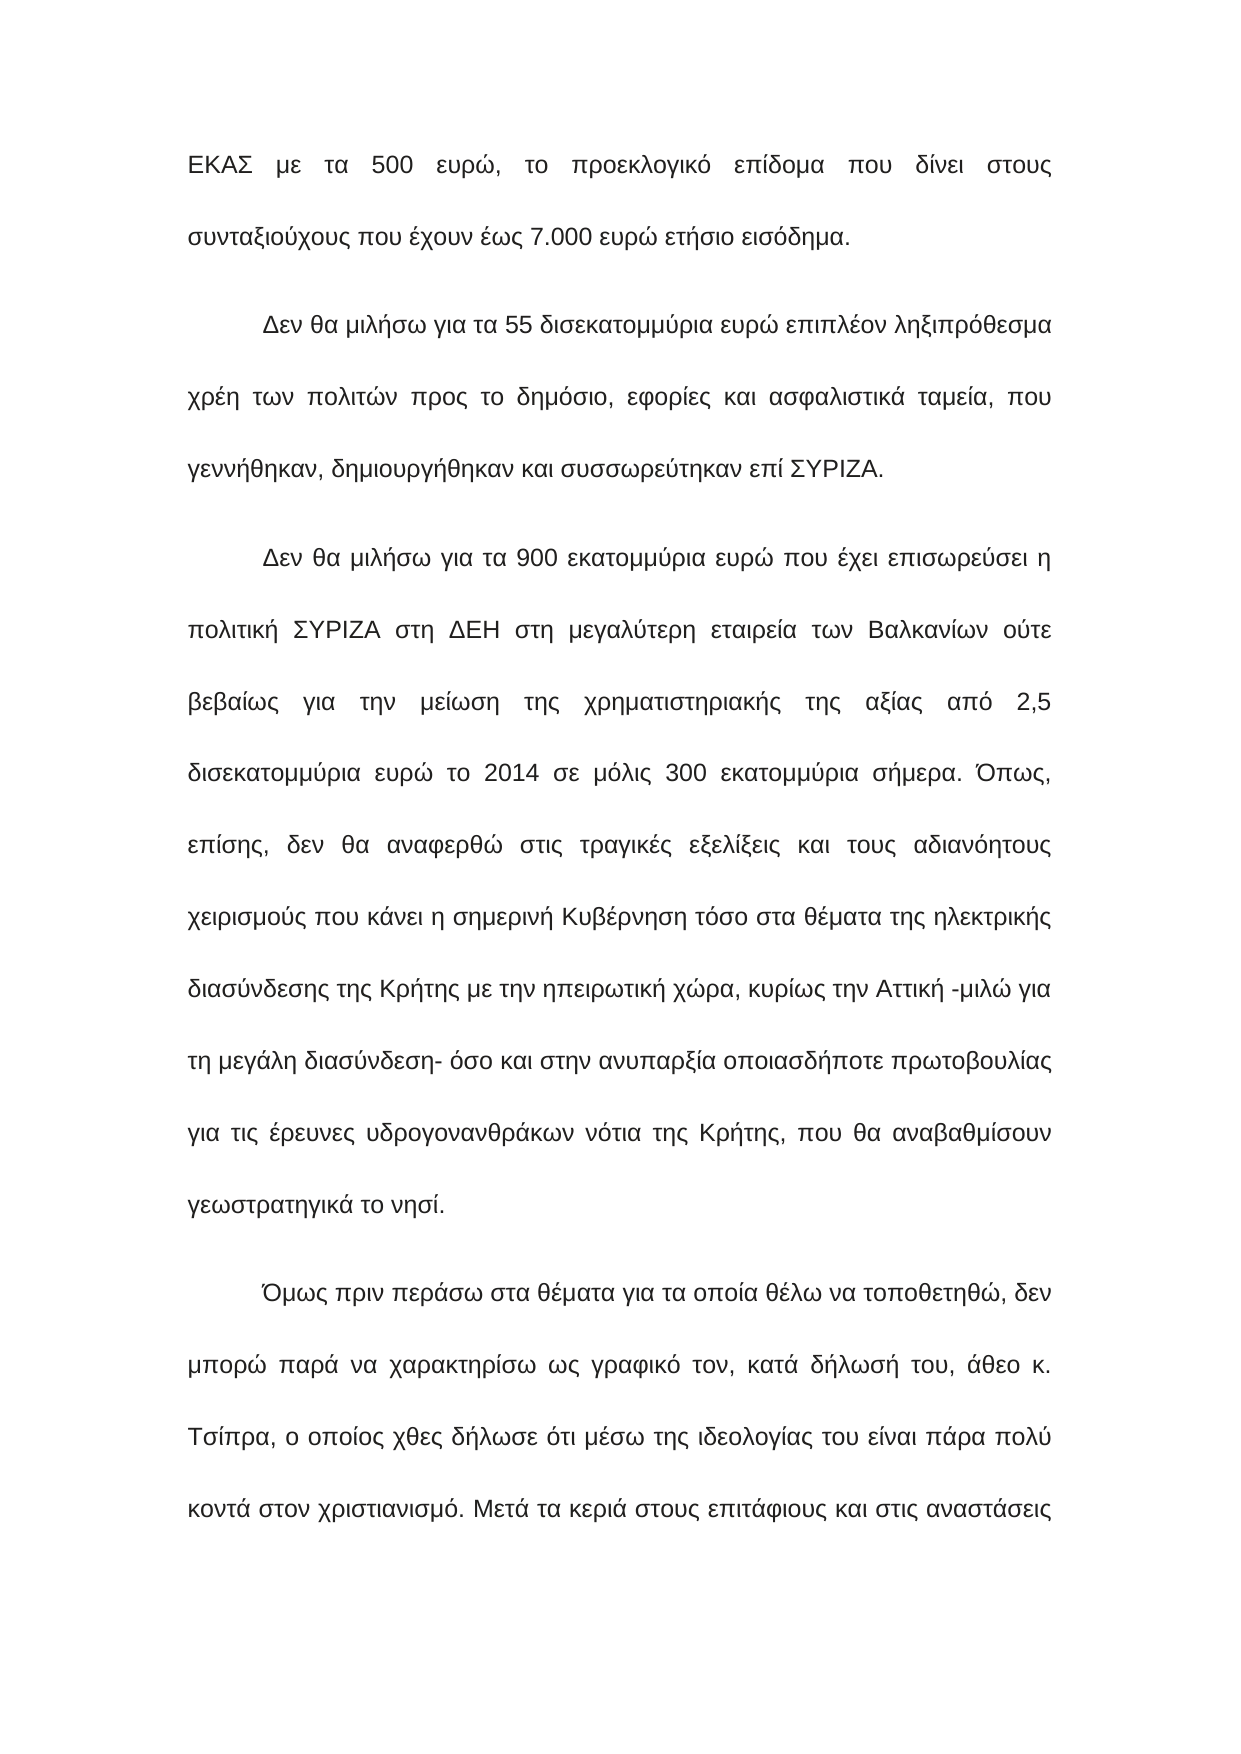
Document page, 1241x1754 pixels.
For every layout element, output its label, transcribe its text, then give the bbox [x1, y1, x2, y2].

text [187, 150, 1053, 251]
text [187, 1278, 1053, 1522]
text Δεν θα μιλήσω για τα 900 εκατομμύρια ευρώ που έχει επισωρεύσει η πολιτική ΣΥΡΙΖΑ στη ΔΕΗ στη μεγαλύτερη εταιρεία των Βαλκανίων ούτε βεβαίως για την μείωση της χρηματιστηριακής της αξίας από 2,5 δισεκατομμύρια ευρώ το 2014 σε μόλις 300 εκατομμύρια σήμερα. Όπως, επίσης, δεν θα αναφερθώ στις τραγικές εξελίξεις και τους αδιανόητους χειρισμούς που κάνει η σημερινή Κυβέρνηση τόσο στα θέματα της ηλεκτρικής διασύνδεσης της Κρήτης με την ηπειρωτική χώρα, κυρίως την Αττική -μιλώ για τη μεγάλη διασύνδεση- όσο και στην ανυπαρξία οποιασδήποτε πρωτοβουλίας για τις έρευνες υδρογονανθράκων νότια της Κρήτης, που θα αναβαθμίσουν γεωστρατηγικά το νησί. [187, 543, 1053, 1218]
text Δεν θα μιλήσω για τα 55 δισεκατομμύρια ευρώ επιπλέον ληξιπρόθεσμα χρέη των πολιτών προς το δημόσιο, εφορίες και ασφαλιστικά ταμεία, που γεννήθηκαν, δημιουργήθηκαν και συσσωρεύτηκαν επί ΣΥΡΙΖΑ. [187, 310, 1053, 483]
